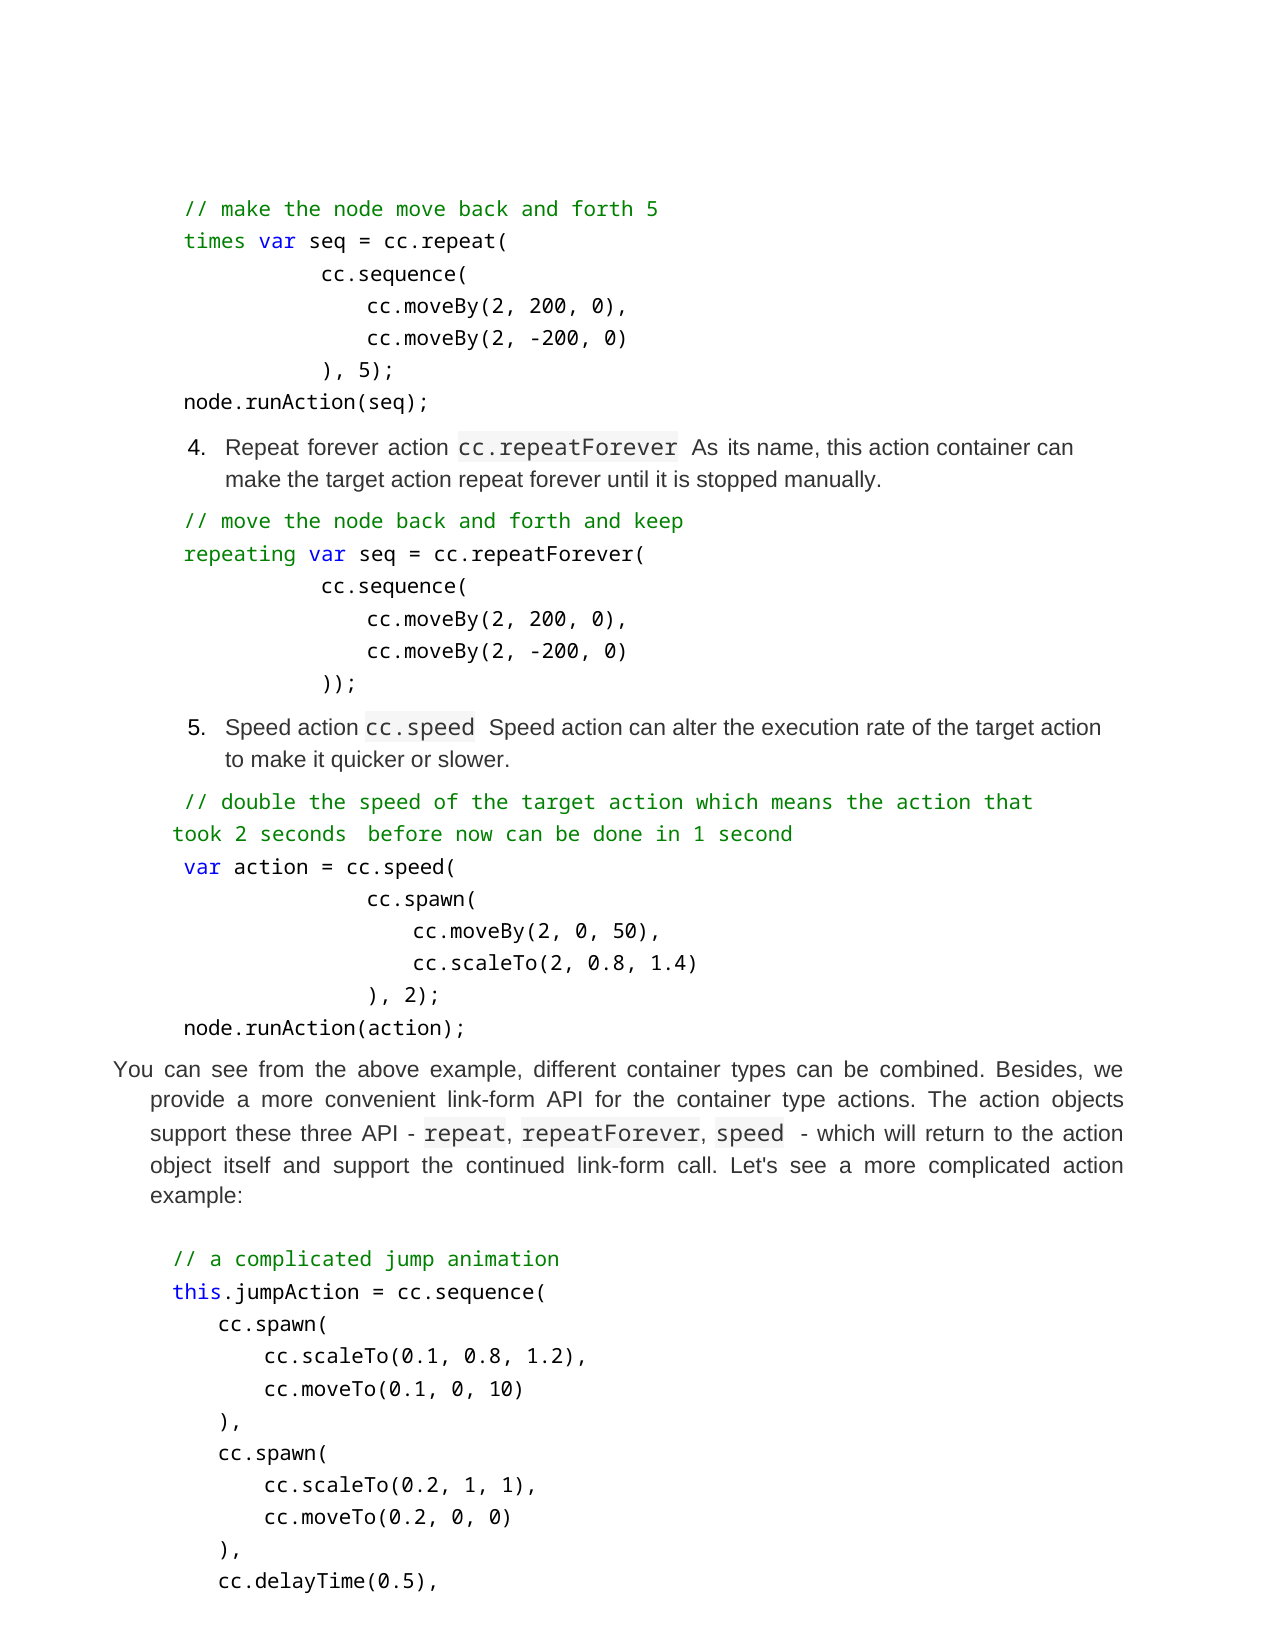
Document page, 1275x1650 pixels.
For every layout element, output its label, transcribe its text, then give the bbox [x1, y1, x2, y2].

list Speed action cc.speed Speed action can alter the execution rate of the target action to make it quicker or slower. [187, 711, 1124, 772]
text // make the node move back and forth 5 times var seq = cc.repeat( [183, 194, 699, 255]
text cc.moveBy(2, 200, 0), [366, 291, 1275, 319]
text ), [218, 1406, 1275, 1434]
text cc.sequence( [321, 259, 1275, 287]
text cc.moveBy(2, 0, 50), [412, 916, 1275, 945]
text cc.moveTo(0.2, 0, 0) [263, 1502, 1275, 1531]
text // move the node back and forth and keep repeating var seq = cc.repeatForever( [183, 506, 761, 567]
text cc.spawn( [218, 1438, 1275, 1466]
text ), 2); [366, 981, 1275, 1009]
text // a complicated jump animation this.jumpAction = cc.sequence( [172, 1244, 646, 1305]
text cc.spawn( [366, 884, 1275, 913]
text cc.spawn( [218, 1309, 1275, 1338]
text ), [218, 1534, 1275, 1563]
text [218, 1566, 482, 1595]
text node.runAction(action); [183, 1013, 1275, 1041]
text cc.moveBy(2, -200, 0) [366, 323, 1275, 352]
text cc.scaleTo(0.2, 1, 1), [263, 1470, 1275, 1498]
text cc.moveTo(0.1, 0, 10) [263, 1374, 1275, 1402]
list Repeat forever action cc.repeatForever As its name, this action container can make the target action repeat forever until it is stopped manually. [187, 431, 1125, 492]
text cc.scaleTo(0.1, 0.8, 1.2), [263, 1342, 1275, 1370]
text cc.sequence( [321, 572, 1275, 600]
text cc.scaleTo(2, 0.8, 1.4) [412, 948, 1275, 977]
text var action = cc.speed( [183, 852, 1275, 881]
text cc.moveBy(2, -200, 0) [366, 636, 1275, 664]
text )); [321, 668, 1275, 696]
text cc.moveBy(2, 200, 0), [366, 604, 1275, 632]
text You can see from the above example, different container types can be combined. Besides, we provide a more convenient link-form API for the container type actions. The action objects support these three API - repeat, repeatForever, speed - which will return to the action object itself and support the continued link-form call. Let's see a more complicated action example: [113, 1056, 1125, 1209]
text ), 5); [321, 355, 1275, 384]
text // double the speed of the target action which means the action that took 2 seconds before now can be done in 1 second [172, 787, 1082, 848]
text node.runAction(seq); [183, 387, 1275, 416]
